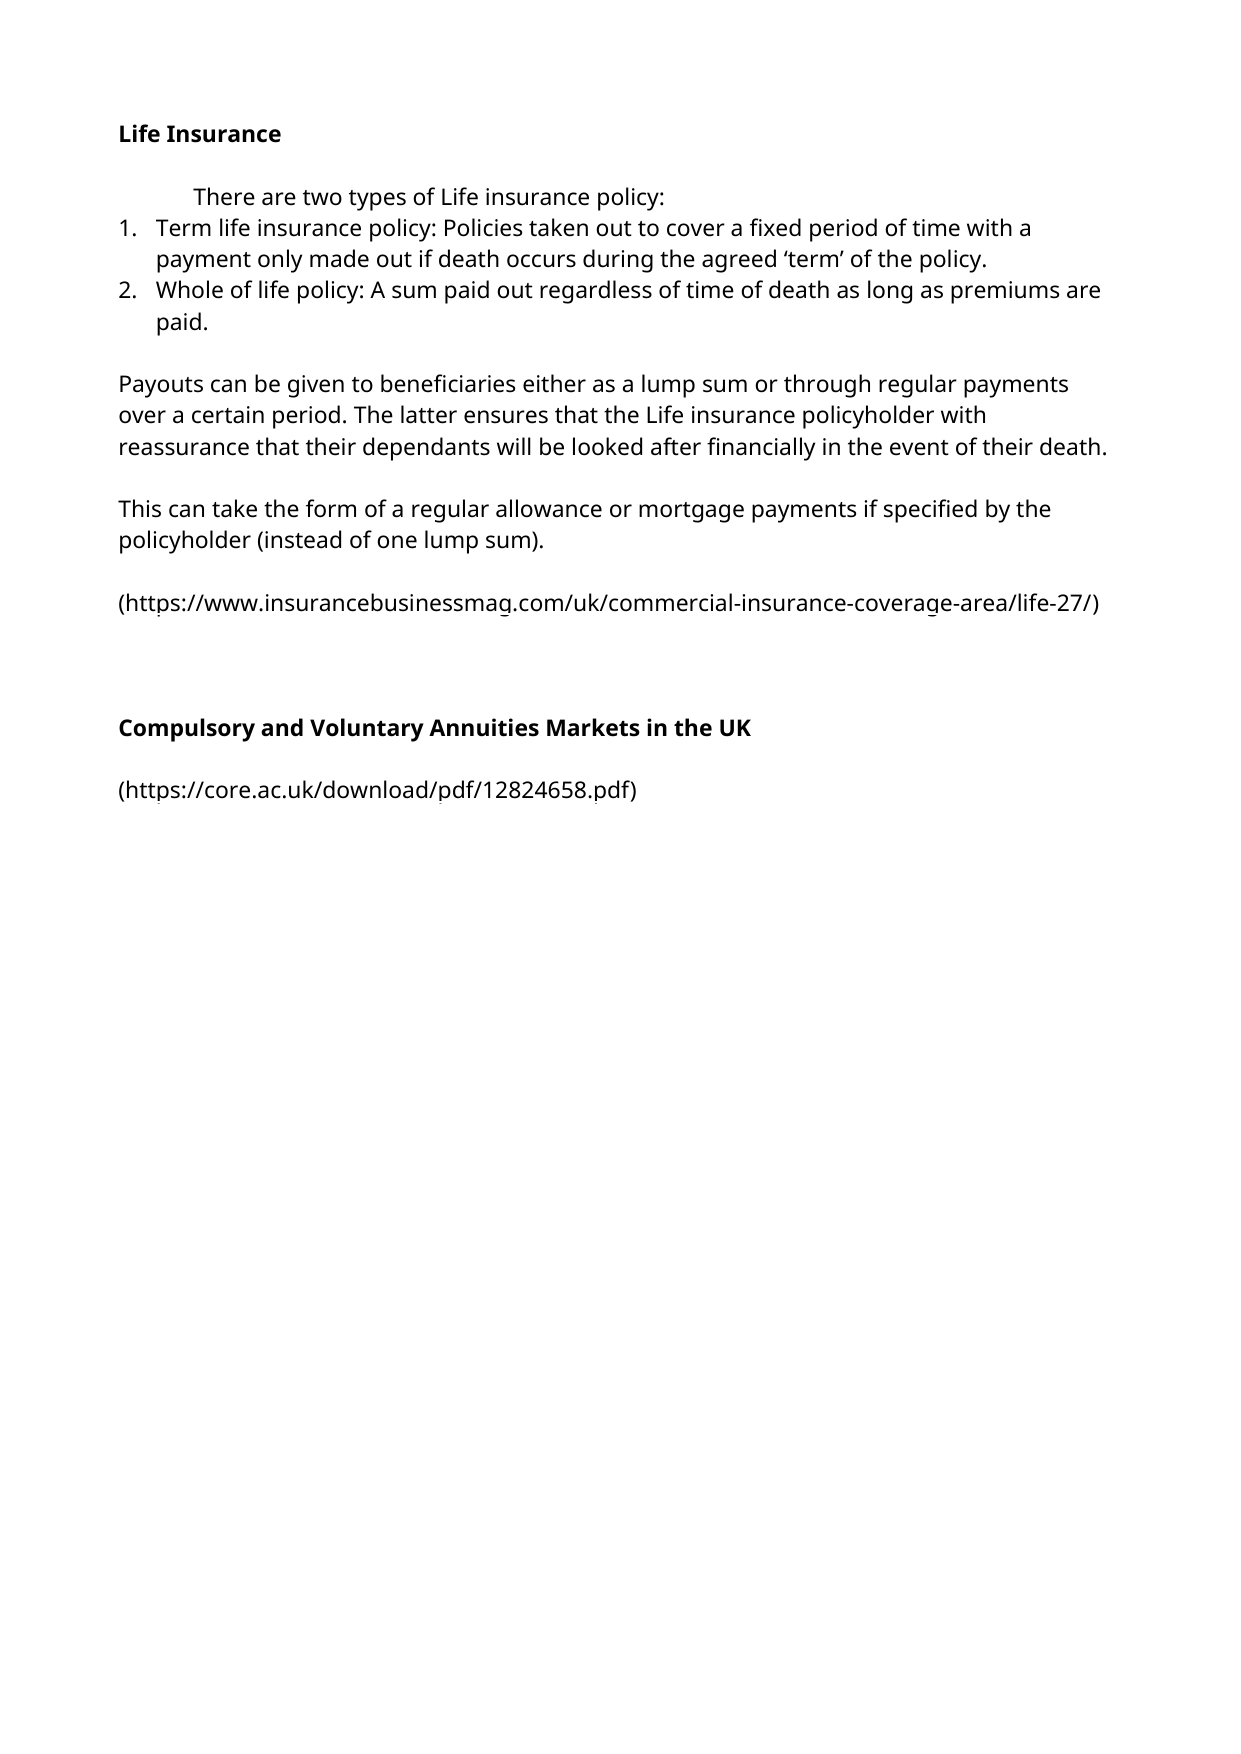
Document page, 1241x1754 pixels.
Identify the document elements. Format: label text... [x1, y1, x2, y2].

text Life Insurance [118, 118, 1122, 149]
text There are two types of Life insurance policy: [118, 181, 1122, 212]
text Payouts can be given to beneficiaries either as a lump sum or through regular payments over a certain period. The latter ensures that the Life insurance policyholder with reassurance that their dependants will be looked after financially in the event of their death. [118, 368, 1122, 462]
text Compulsory and Voluntary Annuities Markets in the UK [118, 712, 1122, 743]
text (https://www.insurancebusinessmag.com/uk/commercial-insurance-coverage-area/life-27/) [118, 587, 1122, 618]
text (https://core.ac.uk/download/pdf/12824658.pdf) [118, 774, 1122, 806]
list Term life insurance policy: Policies taken out to cover a fixed period of time with a payment only made out if death occurs during the agreed ‘term’ of the policy. [118, 212, 1122, 274]
list Whole of life policy: A sum paid out regardless of time of death as long as premiums are paid. [118, 274, 1122, 337]
text This can take the form of a regular allowance or mortgage payments if specified by the policyholder (instead of one lump sum). [118, 493, 1122, 556]
